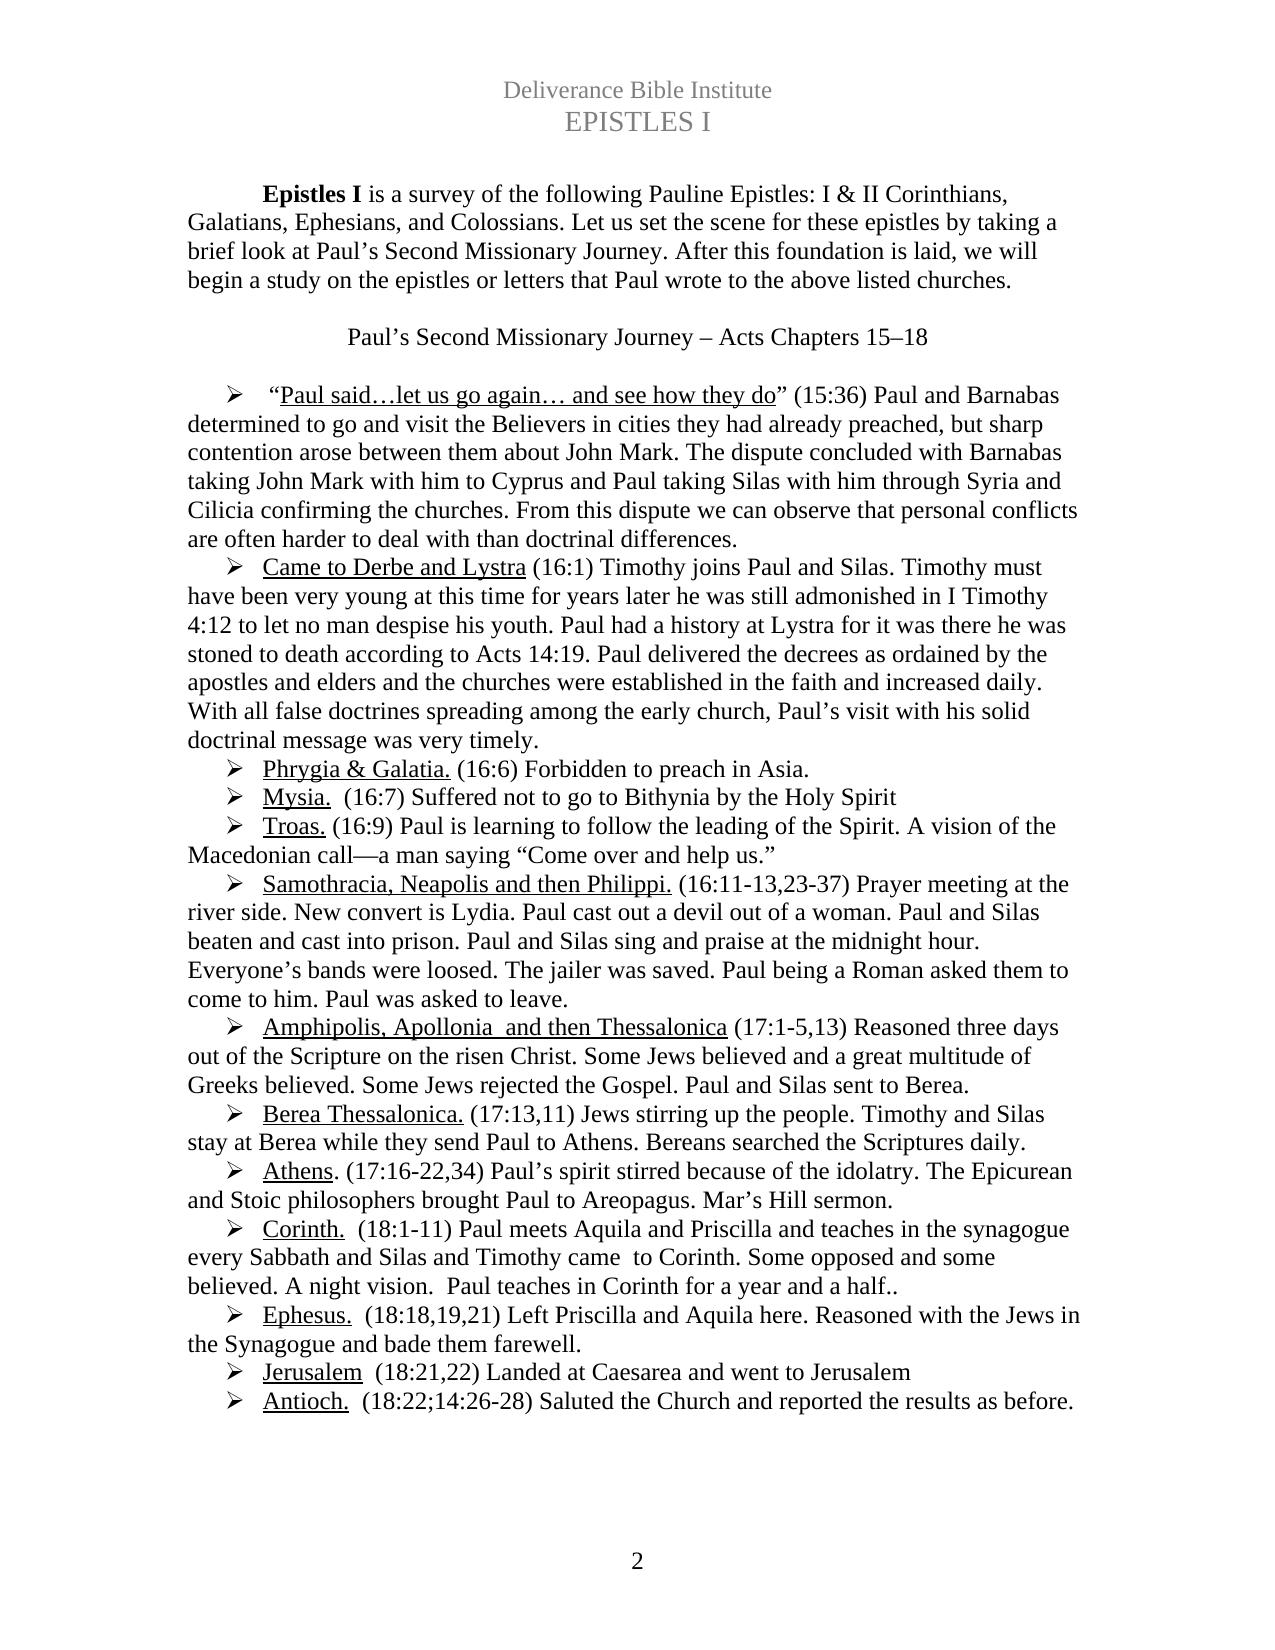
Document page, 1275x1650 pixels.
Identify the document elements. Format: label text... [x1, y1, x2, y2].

list Athens. (17:16-22,34) Paul’s spirit stirred because of the idolatry. The Epicurean and Stoic philosophers brought Paul to Areopagus. Mar’s Hill sermon. [187, 1156, 1087, 1214]
list Mysia. (16:7) Suffered not to go to Bithynia by the Holy Spirit [187, 782, 1087, 811]
text Paul’s Second Missionary Journey – Acts Chapters 15–18 [187, 322, 1087, 351]
list Came to Derbe and Lystra (16:1) Timothy joins Paul and Silas. Timothy must have been very young at this time for years later he was still admonished in I Timothy 4:12 to let no man despise his youth. Paul had a history at Lystra for it was there he was stoned to death according to Acts 14:19. Paul delivered the decrees as ordained by the apostles and elders and the churches were established in the faith and increased daily. With all false doctrines spreading among the early church, Paul’s visit with his solid doctrinal message was very timely. [187, 552, 1087, 754]
list Corinth. (18:1-11) Paul meets Aquila and Priscilla and teaches in the synagogue every Sabbath and Silas and Timothy came to Corinth. Some opposed and some believed. A night vision. Paul teaches in Corinth for a year and a half.. [187, 1214, 1087, 1300]
list Amphipolis, Apollonia and then Thessalonica (17:1-5,13) Reasoned three days out of the Scripture on the risen Christ. Some Jews believed and a great multitude of Greeks believed. Some Jews rejected the Gospel. Paul and Silas sent to Berea. [187, 1012, 1087, 1099]
list Berea Thessalonica. (17:13,11) Jews stirring up the people. Timothy and Silas stay at Berea while they send Paul to Athens. Bereans searched the Scriptures daily. [187, 1099, 1087, 1156]
list Jerusalem (18:21,22) Landed at Caesarea and went to Jerusalem [187, 1357, 1087, 1386]
list Ephesus. (18:18,19,21) Left Priscilla and Aquila here. Reasoned with the Jews in the Synagogue and bade them farewell. [187, 1300, 1087, 1357]
list Samothracia, Neapolis and then Philippi. (16:11-13,23-37) Prayer meeting at the river side. New convert is Lydia. Paul cast out a devil out of a woman. Paul and Silas beaten and cast into prison. Paul and Silas sing and praise at the midnight hour. Everyone’s bands were loosed. The jailer was saved. Paul being a Roman asked them to come to him. Paul was asked to leave. [187, 869, 1087, 1012]
list “Paul said…let us go again… and see how they do” (15:36) Paul and Barnabas determined to go and visit the Believers in cities they had already preached, but sharp contention arose between them about John Mark. The dispute concluded with Barnabas taking John Mark with him to Cyprus and Paul taking Silas with him through Syria and Cilicia confirming the churches. From this dispute we can observe that personal conflicts are often harder to deal with than doctrinal differences. [187, 380, 1087, 552]
text Epistles I is a survey of the following Pauline Epistles: I & II Corinthians, Galatians, Ephesians, and Colossians. Let us set the scene for these epistles by taking a brief look at Paul’s Second Missionary Journey. After this foundation is laid, we will begin a study on the epistles or letters that Paul wrote to the above listed churches. [187, 179, 1087, 294]
list Antioch. (18:22;14:26-28) Saluted the Church and reported the results as before. [187, 1386, 1087, 1415]
list Phrygia & Galatia. (16:6) Forbidden to preach in Asia. [187, 754, 1087, 782]
list Troas. (16:9) Paul is learning to follow the leading of the Spirit. A vision of the Macedonian call—a man saying “Come over and help us.” [187, 811, 1087, 869]
